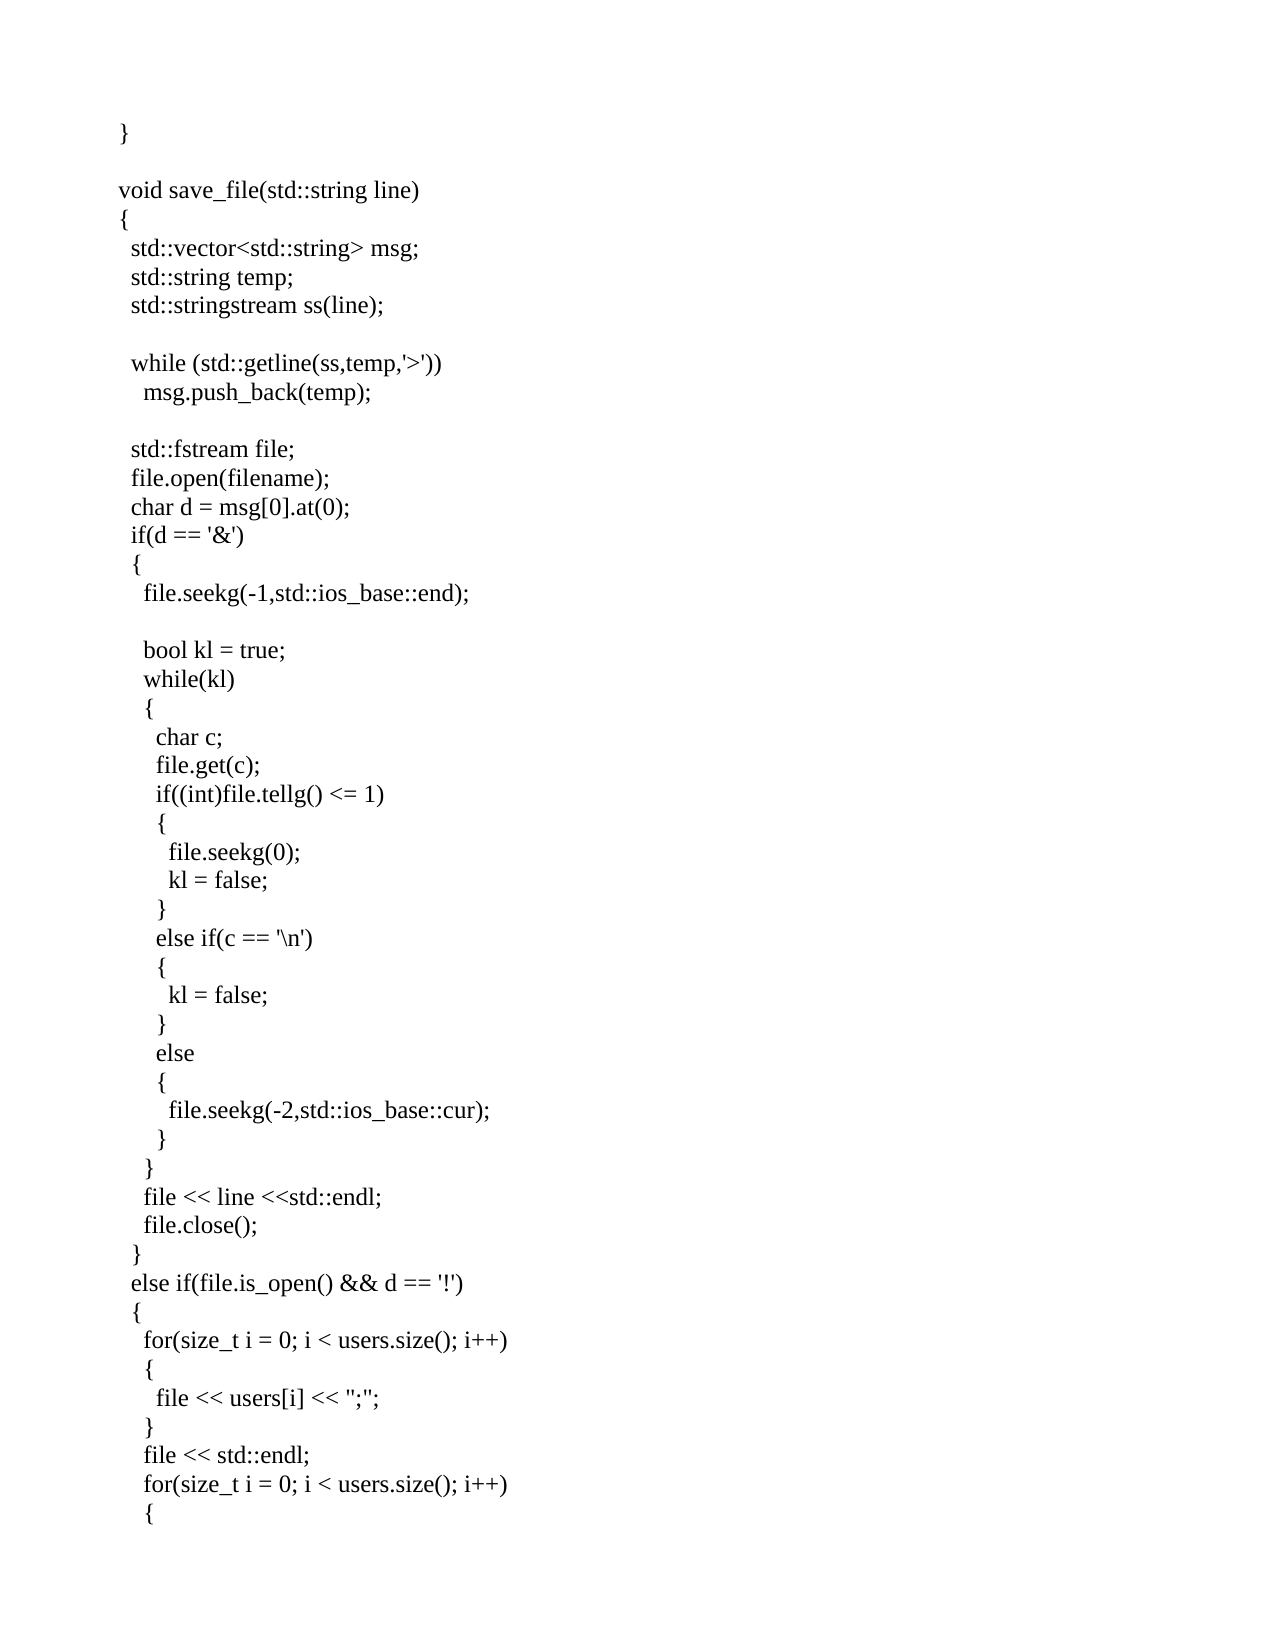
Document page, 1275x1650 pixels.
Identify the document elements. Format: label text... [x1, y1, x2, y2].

text file.close(); [118, 1211, 1157, 1239]
text file << users[i] << ";"; [118, 1383, 1157, 1412]
text { [118, 549, 1157, 578]
text { [118, 693, 1157, 722]
text for(size_t i = 0; i < users.size(); i++) [118, 1469, 1157, 1498]
text file.seekg(-1,std::ios_base::end); [118, 578, 1157, 607]
text if(d == '&') [118, 521, 1157, 549]
text } [118, 1124, 1157, 1153]
text while (std::getline(ss,temp,'>')) [118, 348, 1157, 377]
text std::stringstream ss(line); [118, 291, 1157, 319]
text bool kl = true; [118, 636, 1157, 664]
text file << line <<std::endl; [118, 1182, 1157, 1211]
text file.seekg(-2,std::ios_base::cur); [118, 1096, 1157, 1124]
text void save_file(std::string line) [118, 176, 1157, 204]
text } [118, 1009, 1157, 1038]
text char c; [118, 722, 1157, 751]
text } [118, 894, 1157, 923]
text { [118, 808, 1157, 837]
text } [118, 118, 1157, 147]
text kl = false; [118, 981, 1157, 1009]
text char d = msg[0].at(0); [118, 492, 1157, 521]
text { [118, 1498, 1157, 1527]
text std::vector<std::string> msg; [118, 233, 1157, 262]
text file.get(c); [118, 751, 1157, 779]
text { [118, 952, 1157, 981]
text { [118, 204, 1157, 233]
text } [118, 1412, 1157, 1441]
text if((int)file.tellg() <= 1) [118, 779, 1157, 808]
text file.open(filename); [118, 463, 1157, 492]
text kl = false; [118, 866, 1157, 894]
text { [118, 1067, 1157, 1096]
text { [118, 1297, 1157, 1326]
text else [118, 1038, 1157, 1067]
text { [118, 1354, 1157, 1383]
text else if(file.is_open() && d == '!') [118, 1268, 1157, 1297]
text for(size_t i = 0; i < users.size(); i++) [118, 1326, 1157, 1354]
text } [118, 1239, 1157, 1268]
text file.seekg(0); [118, 837, 1157, 866]
text msg.push_back(temp); [118, 377, 1157, 406]
text file << std::endl; [118, 1441, 1157, 1469]
text std::fstream file; [118, 434, 1157, 463]
text else if(c == '\n') [118, 923, 1157, 952]
text } [118, 1153, 1157, 1182]
text while(kl) [118, 664, 1157, 693]
text std::string temp; [118, 262, 1157, 291]
